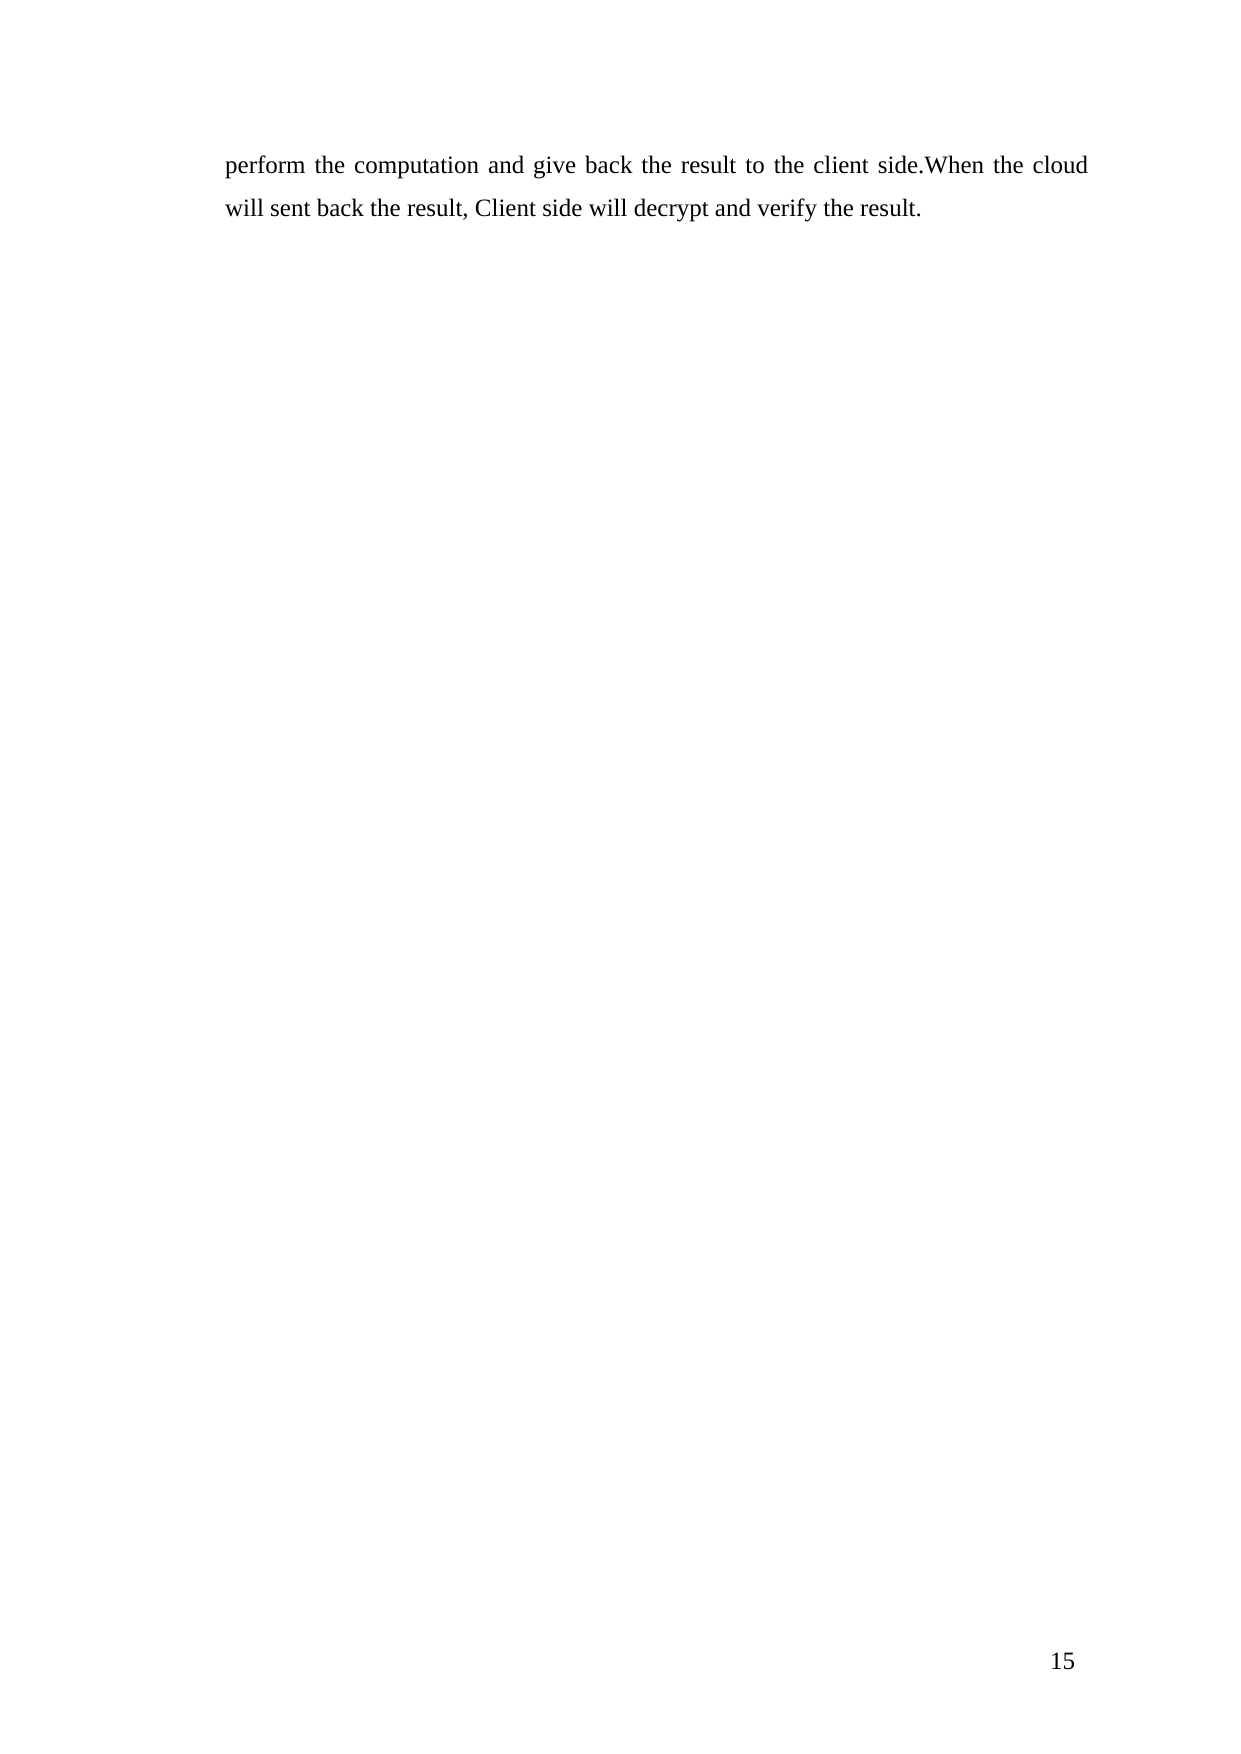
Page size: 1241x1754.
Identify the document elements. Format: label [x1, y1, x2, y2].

text [225, 150, 1090, 222]
